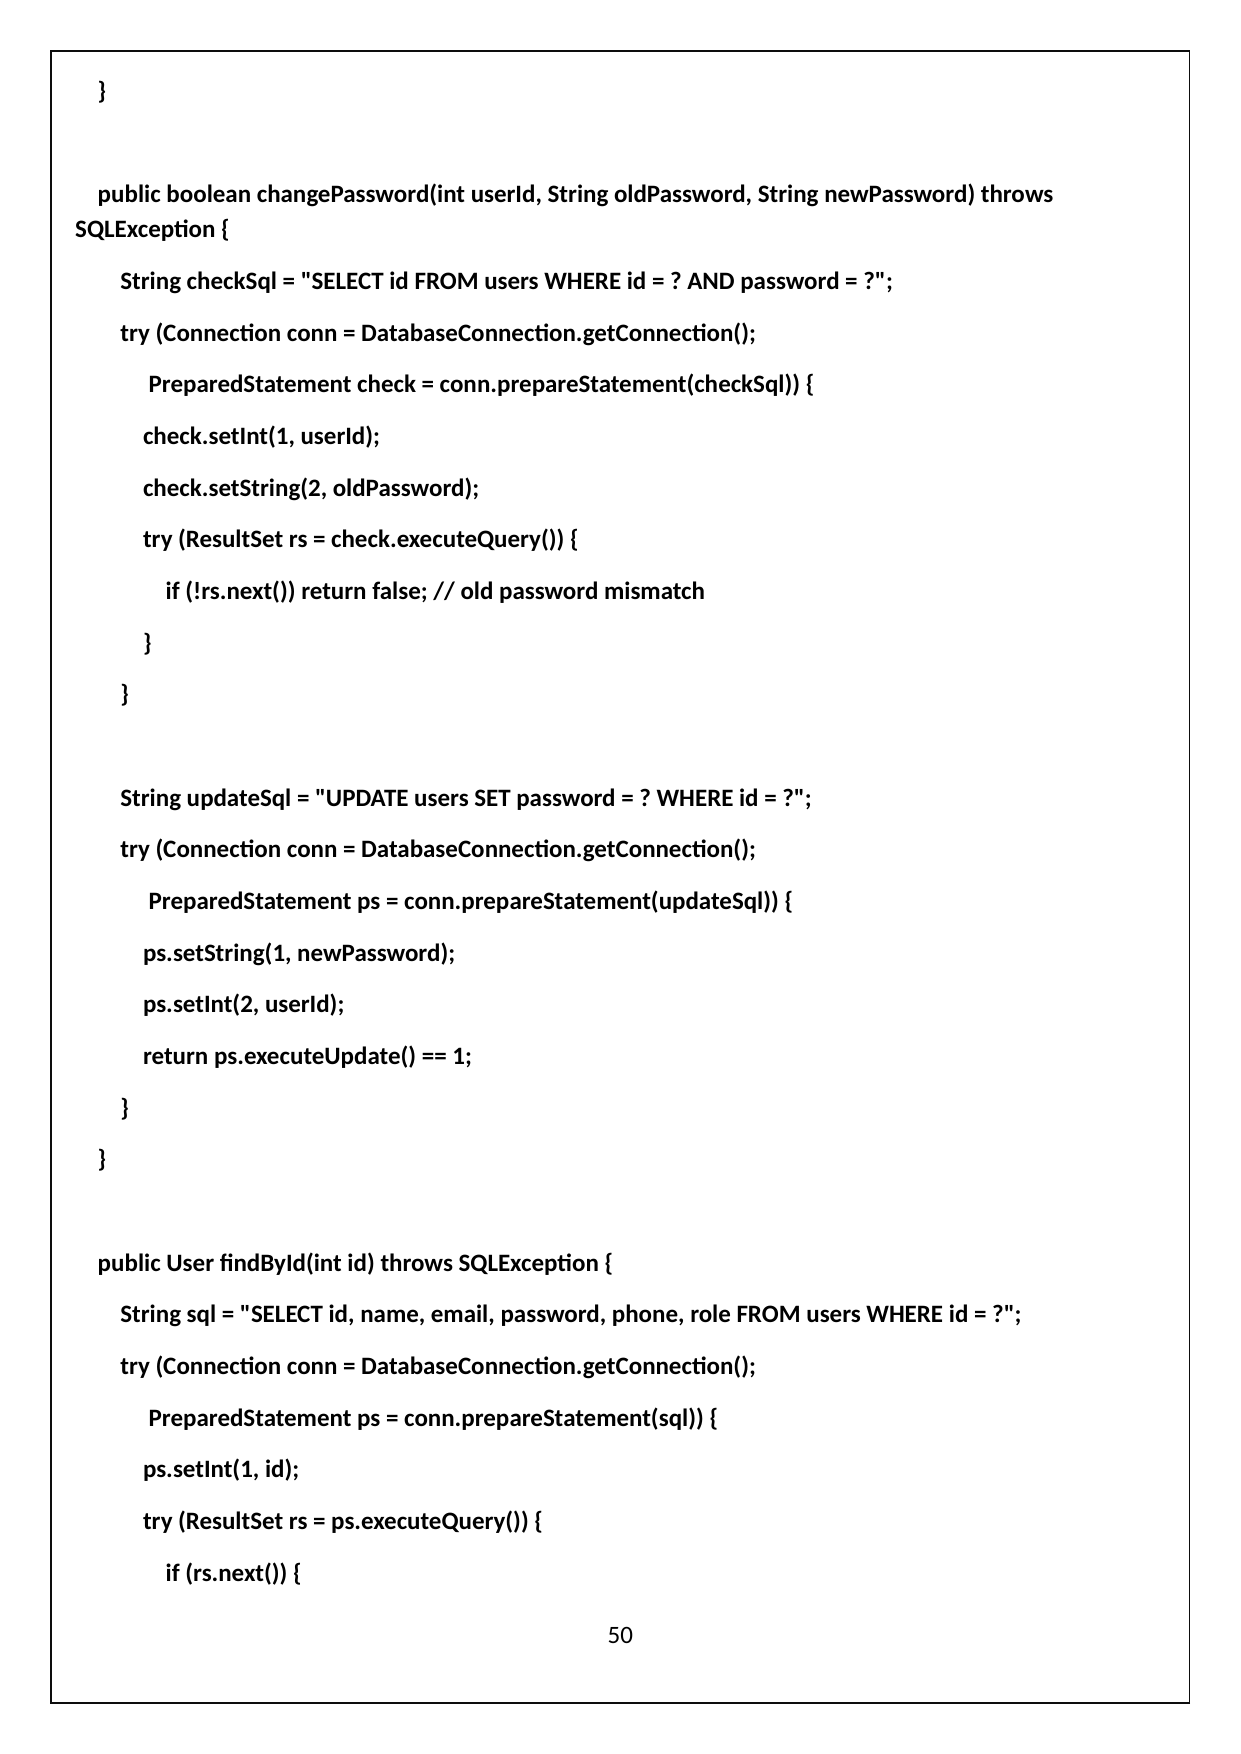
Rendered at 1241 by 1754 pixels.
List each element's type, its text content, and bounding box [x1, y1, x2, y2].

text check.setInt(1, userId); [75, 420, 1165, 451]
text try (Connection conn = DatabaseConnection.getConnection(); [75, 1350, 1165, 1381]
text public User findById(int id) throws SQLException { [75, 1247, 1165, 1277]
text String sql = "SELECT id, name, email, password, phone, role FROM users WHERE id = ?"; [75, 1298, 1165, 1329]
text ps.setString(1, newPassword); [75, 937, 1165, 967]
text ps.setInt(2, userId); [75, 988, 1165, 1019]
text return ps.executeUpdate() == 1; [75, 1040, 1165, 1071]
text try (ResultSet rs = check.executeQuery()) { [75, 523, 1165, 554]
text try (Connection conn = DatabaseConnection.getConnection(); [75, 317, 1165, 347]
text PreparedStatement ps = conn.prepareStatement(sql)) { [75, 1402, 1165, 1432]
text try (Connection conn = DatabaseConnection.getConnection(); [75, 833, 1165, 864]
text ps.setInt(1, id); [75, 1453, 1165, 1484]
text } [75, 1143, 1165, 1174]
text PreparedStatement ps = conn.prepareStatement(updateSql)) { [75, 885, 1165, 916]
text if (!rs.next()) return false; // old password mismatch [75, 575, 1165, 606]
text } [75, 1092, 1165, 1122]
text String updateSql = "UPDATE users SET password = ? WHERE id = ?"; [75, 782, 1165, 812]
text check.setString(2, oldPassword); [75, 472, 1165, 502]
text String checkSql = "SELECT id FROM users WHERE id = ? AND password = ?"; [75, 265, 1165, 296]
text public boolean changePassword(int userId, String oldPassword, String newPassword) throws SQLException { [75, 178, 1165, 244]
text try (ResultSet rs = ps.executeQuery()) { [75, 1505, 1165, 1536]
text PreparedStatement check = conn.prepareStatement(checkSql)) { [75, 368, 1165, 399]
text } [75, 678, 1165, 709]
text } [75, 627, 1165, 657]
text } [75, 75, 1165, 106]
text if (rs.next()) { [75, 1557, 1165, 1587]
